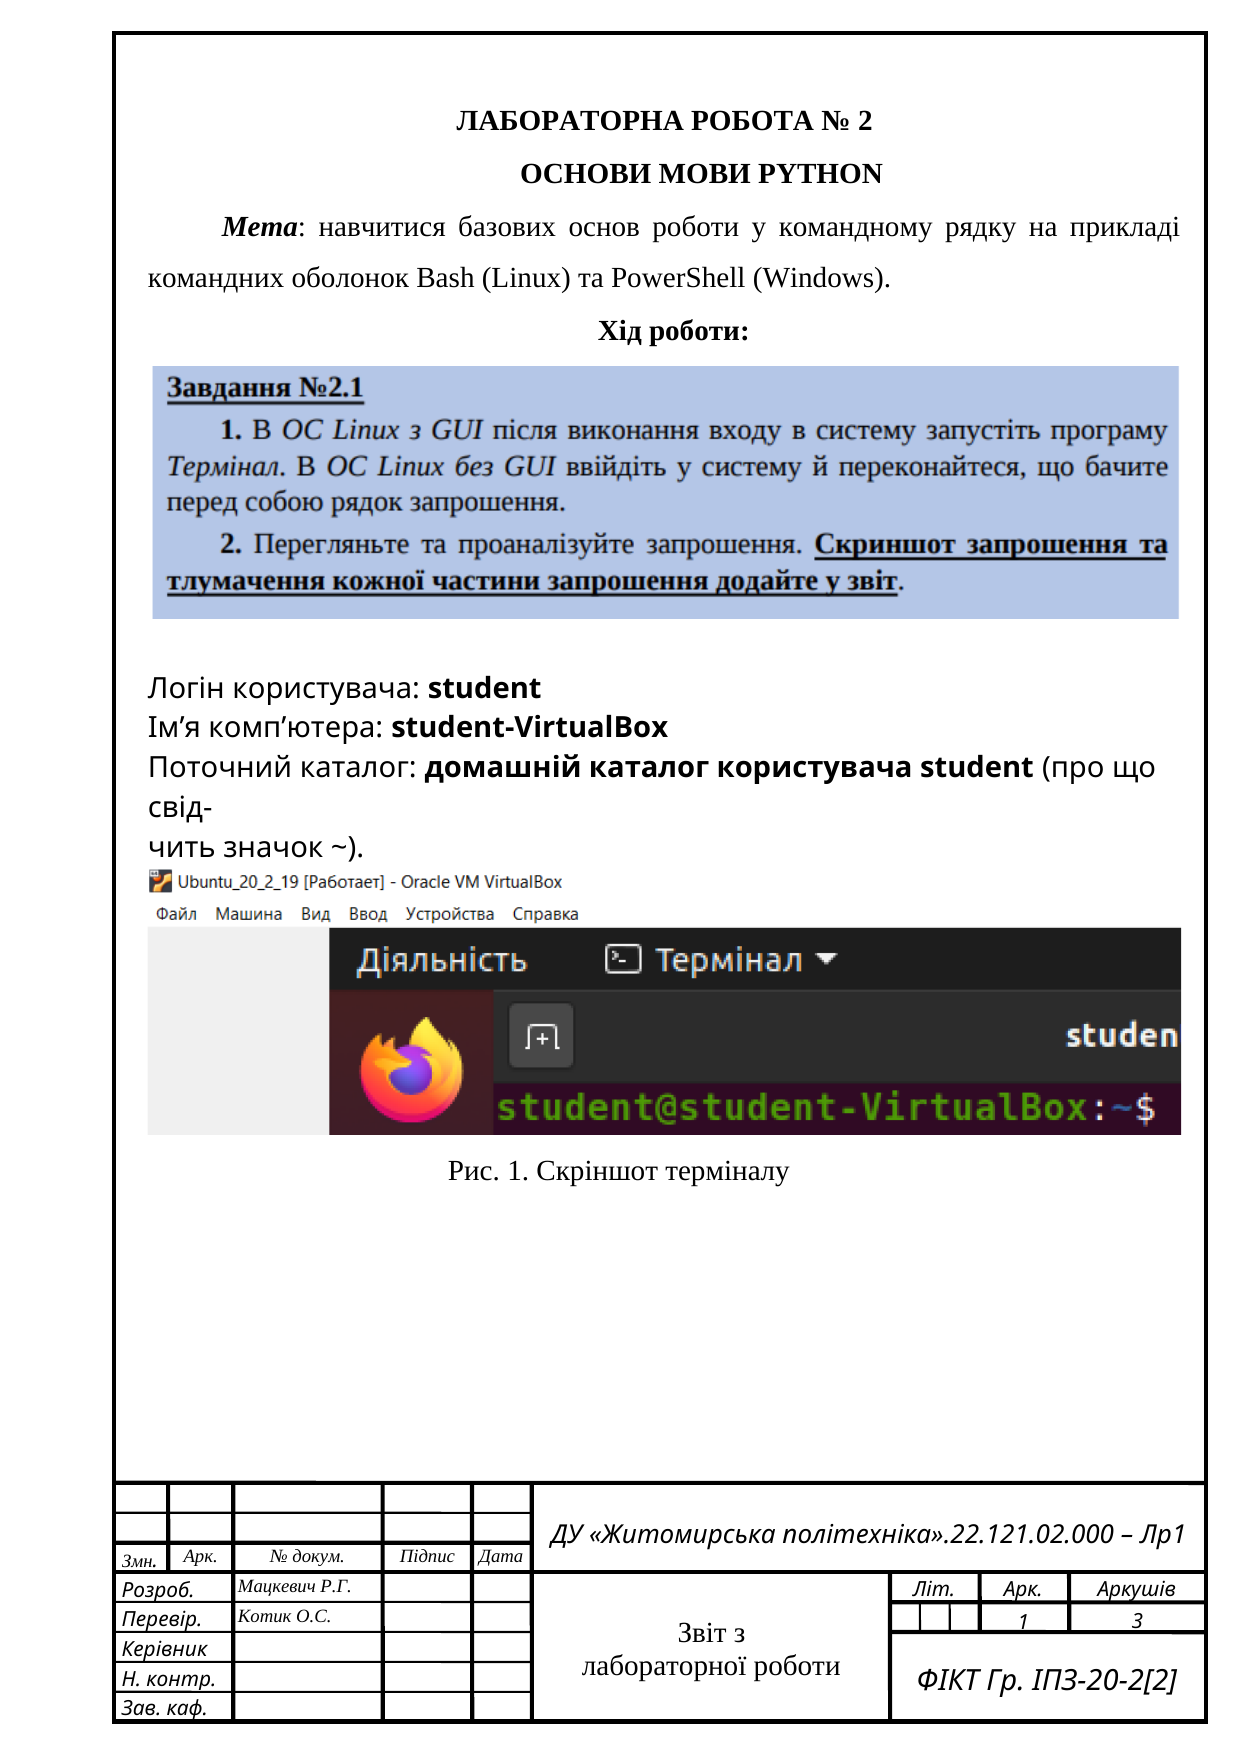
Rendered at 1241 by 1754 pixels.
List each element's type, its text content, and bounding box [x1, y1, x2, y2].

text чить значок ~). [148, 826, 1181, 865]
text Рис. 1. Скріншот терміналу [448, 1153, 1181, 1187]
text Мета: навчитися базових основ роботи у командному рядку на прикладі командних оболонок Bash (Linux) та PowerShell (Windows). [148, 209, 1181, 293]
text ЛАБОРАТОРНА РОБОТА № 2 [148, 103, 1181, 136]
picture [147, 366, 1182, 619]
text ОСНОВИ МОВИ PYTHON [148, 156, 1181, 189]
picture [147, 865, 1182, 1135]
text Поточний каталог: домашній каталог користувача student (про що свід- [148, 746, 1181, 826]
text Хід роботи: [523, 313, 1181, 347]
text Ім’я комп’ютера: student-VirtualBox [148, 707, 1181, 746]
text Логін користувача: student [148, 667, 1181, 707]
